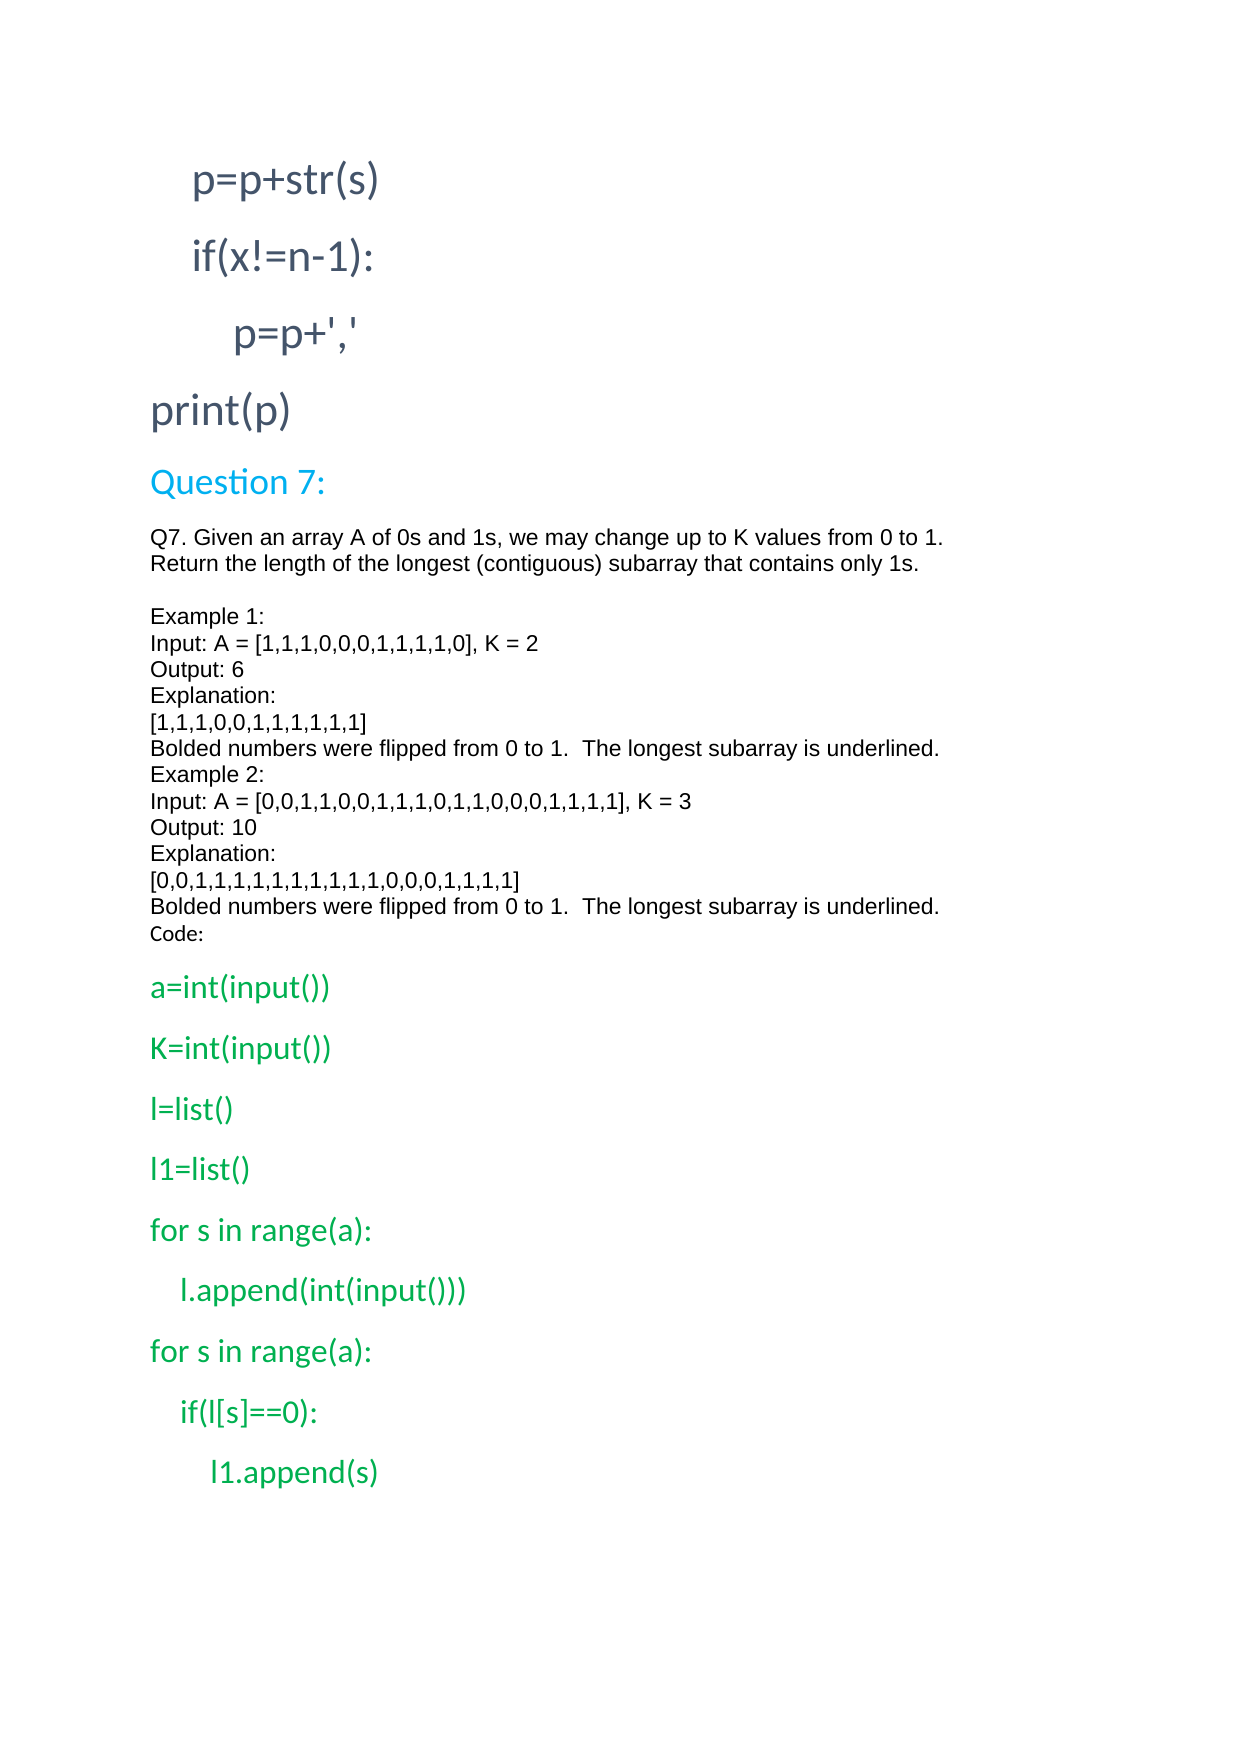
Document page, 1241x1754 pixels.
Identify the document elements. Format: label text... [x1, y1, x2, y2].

text Output: 6 [150, 656, 1090, 682]
text Code: [150, 919, 1090, 947]
text [0,0,1,1,1,1,1,1,1,1,1,1,0,0,0,1,1,1,1] [150, 867, 1090, 893]
text p=p+str(s) [150, 150, 1090, 206]
text a=int(input()) [150, 966, 1090, 1007]
text print(p) [150, 381, 1090, 437]
text for s in range(a): [150, 1209, 1090, 1249]
text l1.append(s) [150, 1451, 1090, 1492]
text Return the length of the longest (contiguous) subarray that contains only 1s. [150, 550, 1090, 577]
text Output: 10 [150, 814, 1090, 840]
text Q7. Given an array A of 0s and 1s, we may change up to K values from 0 to 1. [150, 524, 1090, 550]
text Bolded numbers were flipped from 0 to 1. The longest subarray is underlined. [150, 893, 1090, 919]
text Explanation: [150, 682, 1090, 708]
text [1,1,1,0,0,1,1,1,1,1,1] [150, 708, 1090, 735]
text l=list() [150, 1087, 1090, 1128]
text Input: A = [0,0,1,1,0,0,1,1,1,0,1,1,0,0,0,1,1,1,1], K = 3 [150, 788, 1090, 814]
text Example 1: [150, 603, 1090, 629]
text Explanation: [150, 840, 1090, 867]
text Bolded numbers were flipped from 0 to 1. The longest subarray is underlined. [150, 735, 1090, 761]
text l1=list() [150, 1148, 1090, 1189]
text Input: A = [1,1,1,0,0,0,1,1,1,1,0], K = 2 [150, 629, 1090, 656]
text p=p+',' [150, 304, 1090, 360]
text if(l[s]==0): [150, 1391, 1090, 1431]
text if(x!=n-1): [150, 227, 1090, 283]
text for s in range(a): [150, 1330, 1090, 1371]
text Example 2: [150, 761, 1090, 788]
text K=int(input()) [150, 1027, 1090, 1068]
text Question 7: [150, 458, 1090, 504]
text l.append(int(input())) [150, 1269, 1090, 1310]
